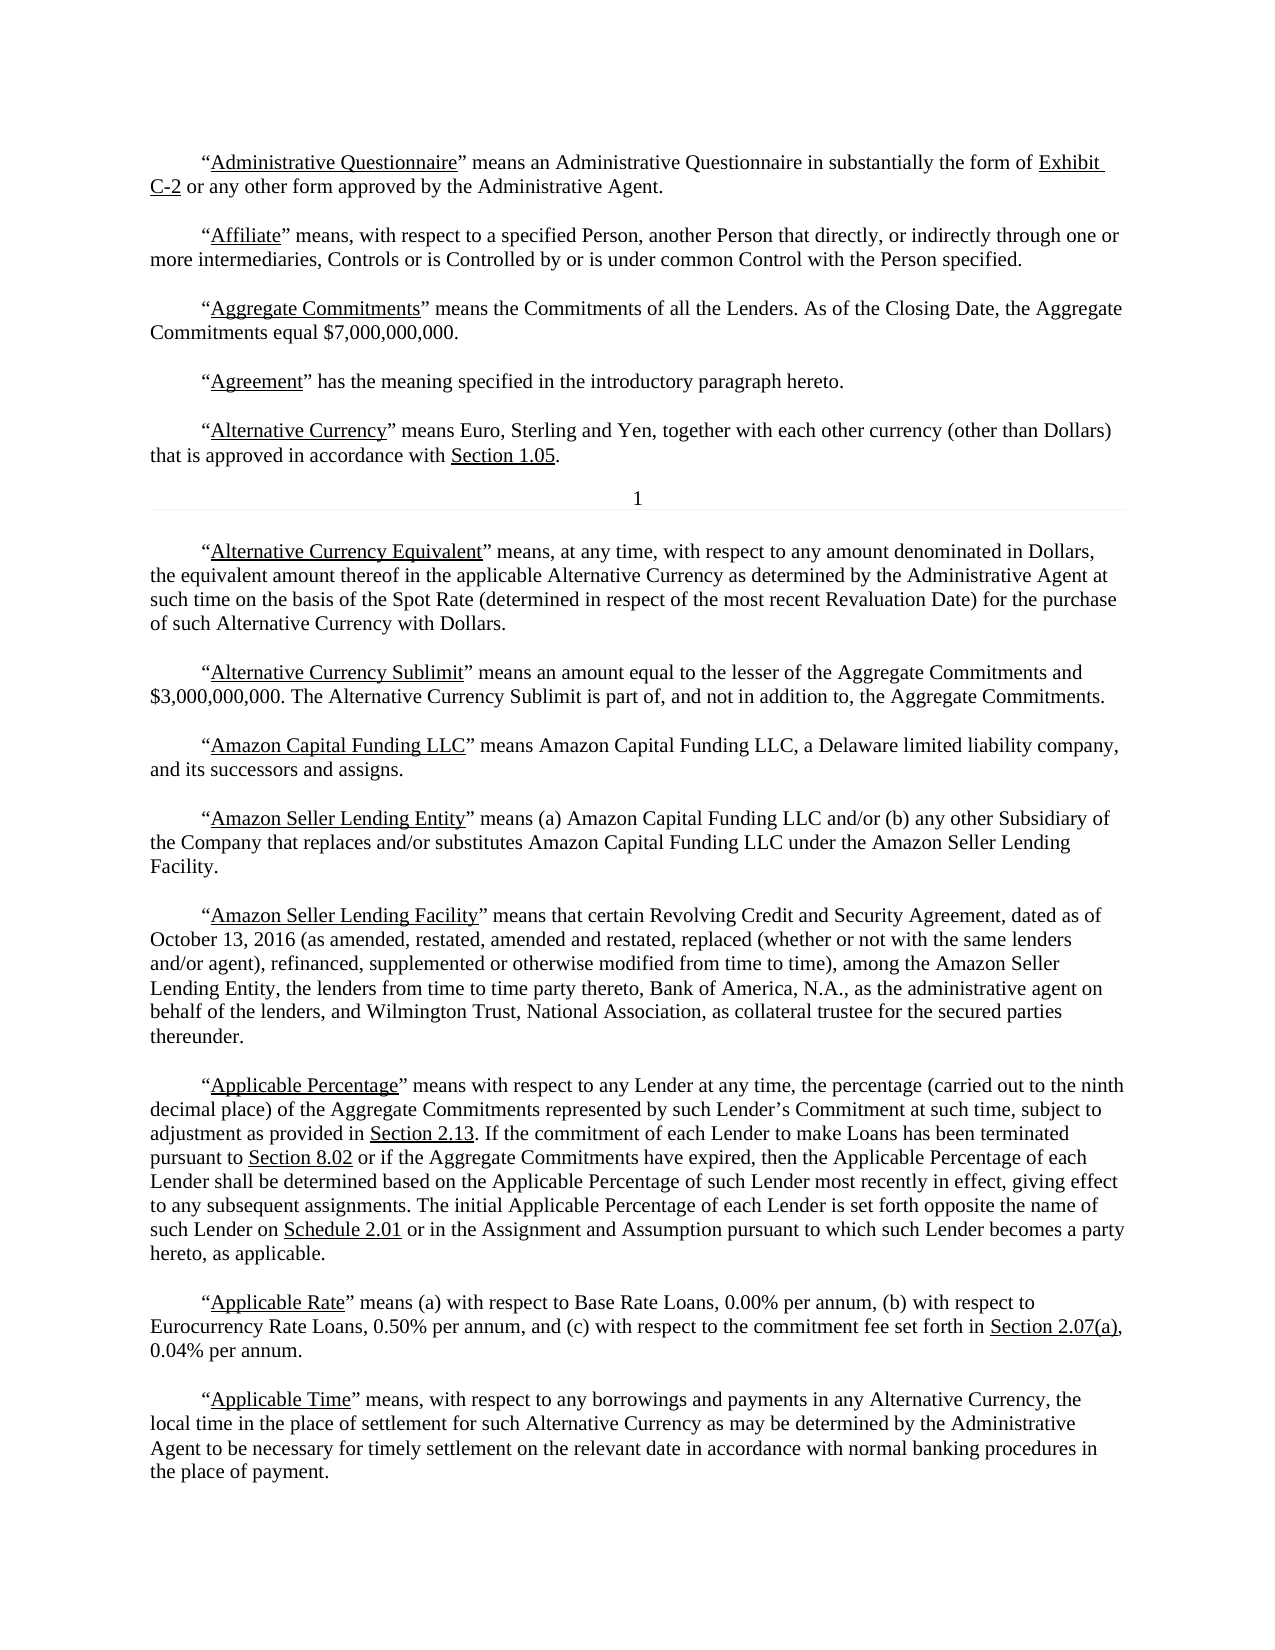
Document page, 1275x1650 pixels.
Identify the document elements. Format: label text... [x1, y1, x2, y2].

text “Amazon Seller Lending Facility” means that certain Revolving Credit and Security Agreement, dated as of October 13, 2016 (as amended, restated, amended and restated, replaced (whether or not with the same lenders and/or agent), refinanced, supplemented or otherwise modified from time to time), among the Amazon Seller Lending Entity, the lenders from time to time party thereto, Bank of America, N.A., as the administrative agent on behalf of the lenders, and Wilmington Trust, National Association, as collateral trustee for the secured parties thereunder. [150, 903, 1125, 1048]
text “Aggregate Commitments” means the Commitments of all the Lenders. As of the Closing Date, the Aggregate Commitments equal $7,000,000,000. [150, 296, 1125, 344]
text 1 [150, 486, 1125, 509]
text “Affiliate” means, with respect to a specified Person, another Person that directly, or indirectly through one or more intermediaries, Controls or is Controlled by or is under common Control with the Person specified. [150, 223, 1125, 271]
text “Administrative Questionnaire” means an Administrative Questionnaire in substantially the form of Exhibit C-2 or any other form approved by the Administrative Agent. [150, 150, 1125, 198]
text “Amazon Seller Lending Entity” means (a) Amazon Capital Funding LLC and/or (b) any other Subsidiary of the Company that replaces and/or substitutes Amazon Capital Funding LLC under the Amazon Seller Lending Facility. [150, 806, 1125, 878]
text “Alternative Currency” means Euro, Sterling and Yen, together with each other currency (other than Dollars) that is approved in accordance with Section 1.05. [150, 418, 1125, 467]
text “Alternative Currency Equivalent” means, at any time, with respect to any amount denominated in Dollars, the equivalent amount thereof in the applicable Alternative Currency as determined by the Administrative Agent at such time on the basis of the Spot Rate (determined in respect of the most recent Revaluation Date) for the purchase of such Alternative Currency with Dollars. [150, 538, 1125, 635]
text “Applicable Percentage” means with respect to any Lender at any time, the percentage (carried out to the ninth decimal place) of the Aggregate Commitments represented by such Lender’s Commitment at such time, subject to adjustment as provided in Section 2.13. If the commitment of each Lender to make Loans has been terminated pursuant to Section 8.02 or if the Aggregate Commitments have expired, then the Applicable Percentage of each Lender shall be determined based on the Applicable Percentage of such Lender most recently in effect, giving effect to any subsequent assignments. The initial Applicable Percentage of each Lender is set forth opposite the name of such Lender on Schedule 2.01 or in the Assignment and Assumption pursuant to which such Lender becomes a party hereto, as applicable. [150, 1073, 1125, 1265]
text “Agreement” has the meaning specified in the introductory paragraph hereto. [150, 369, 1125, 393]
text “Applicable Rate” means (a) with respect to Base Rate Loans, 0.00% per annum, (b) with respect to Eurocurrency Rate Loans, 0.50% per annum, and (c) with respect to the commitment fee set forth in Section 2.07(a), 0.04% per annum. [150, 1290, 1125, 1362]
text “Alternative Currency Sublimit” means an amount equal to the lesser of the Aggregate Commitments and $3,000,000,000. The Alternative Currency Sublimit is part of, and not in addition to, the Aggregate Commitments. [150, 660, 1125, 708]
text “Applicable Time” means, with respect to any borrowings and payments in any Alternative Currency, the local time in the place of settlement for such Alternative Currency as may be determined by the Administrative Agent to be necessary for timely settlement on the relevant date in accordance with normal banking procedures in the place of payment. [150, 1387, 1125, 1483]
text “Amazon Capital Funding LLC” means Amazon Capital Funding LLC, a Delaware limited liability company, and its successors and assigns. [150, 733, 1125, 781]
